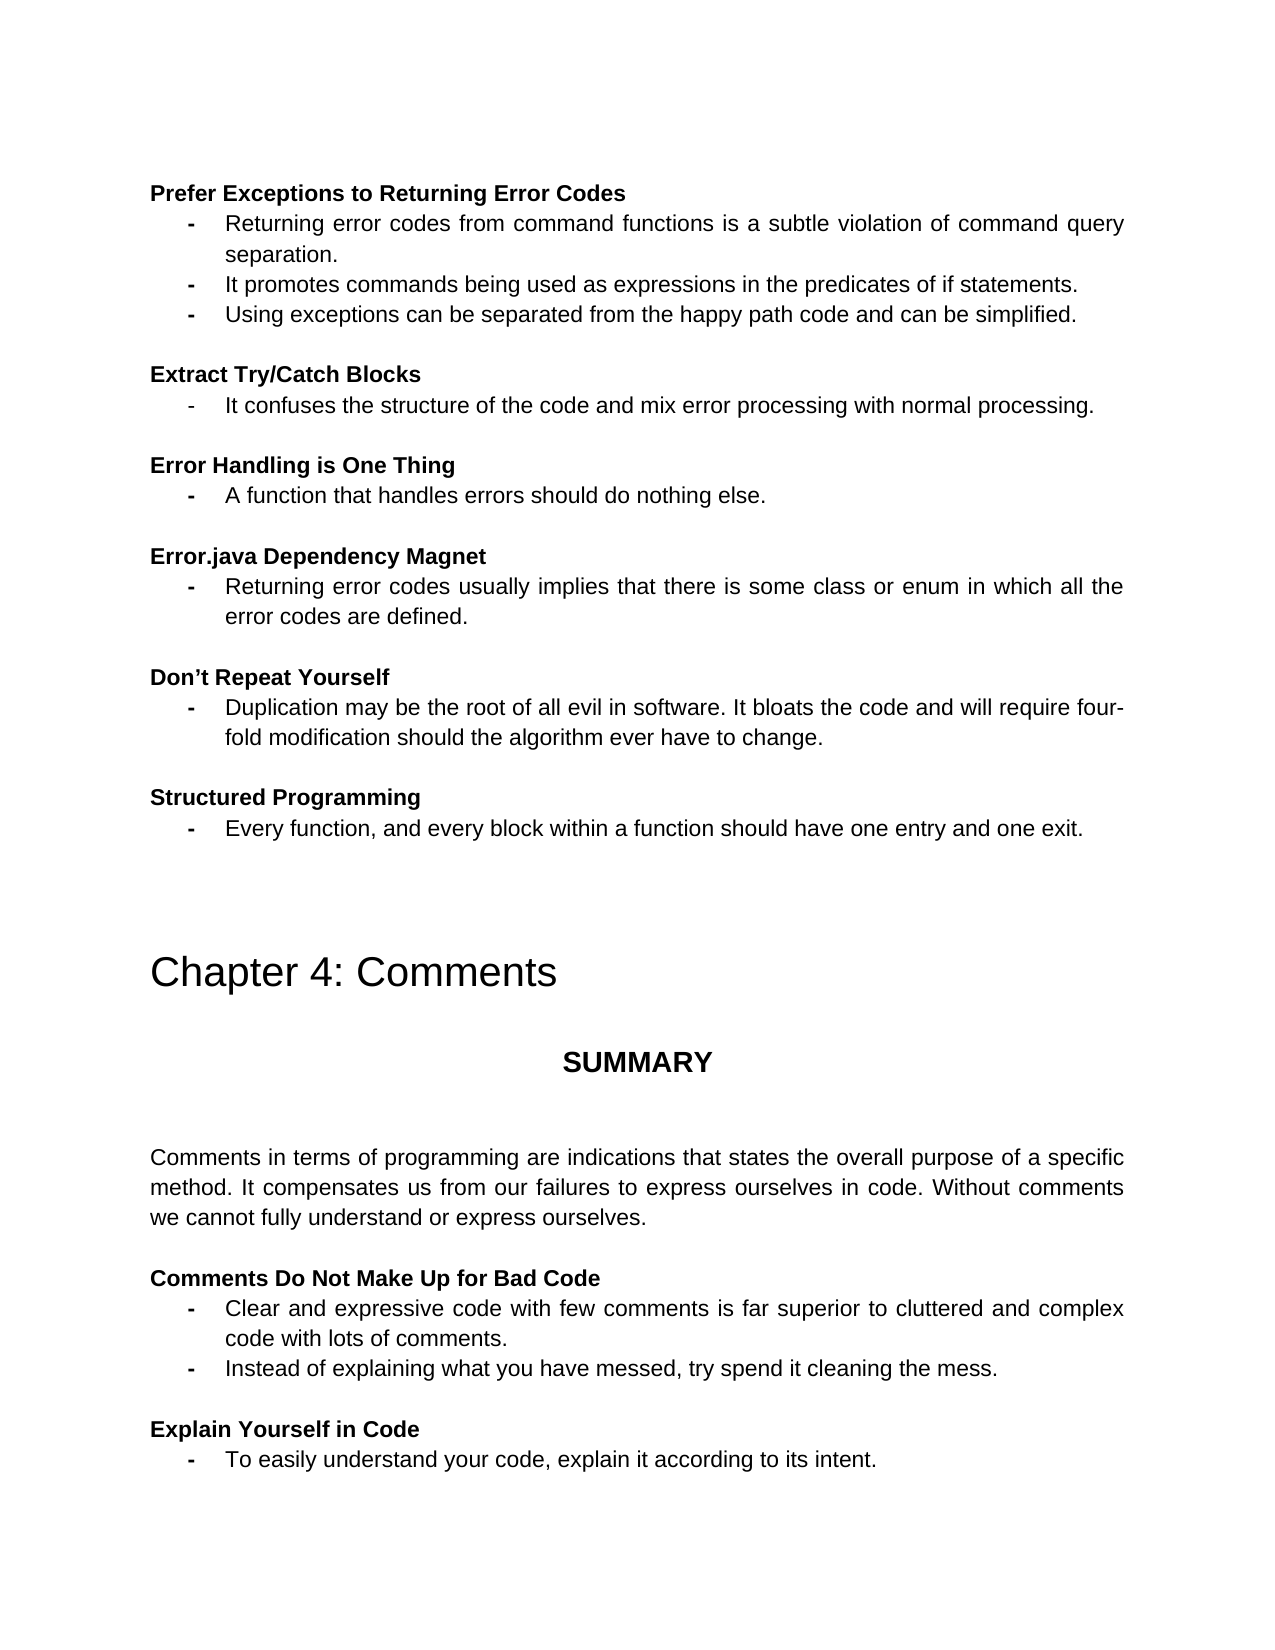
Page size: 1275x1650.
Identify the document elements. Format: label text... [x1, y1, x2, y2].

text Comments Do Not Make Up for Bad Code [150, 1264, 1125, 1291]
text Prefer Exceptions to Returning Error Codes [150, 180, 1125, 207]
list Duplication may be the root of all evil in software. It bloats the code and will require four-fold modification should the algorithm ever have to change. [187, 694, 1125, 750]
list A function that handles errors should do nothing else. [187, 482, 1125, 509]
list Instead of explaining what you have messed, try spend it cleaning the mess. [187, 1355, 1125, 1381]
text Error.java Dependency Magnet [150, 543, 1125, 569]
text Explain Yourself in Code [150, 1416, 1125, 1442]
list Every function, and every block within a function should have one entry and one exit. [187, 814, 1125, 841]
list It promotes commands being used as expressions in the predicates of if statements. [187, 271, 1125, 297]
text Comments in terms of programming are indications that states the overall purpose of a specific method. It compensates us from our failures to express ourselves in code. Without comments we cannot fully understand or express ourselves. [150, 1144, 1125, 1230]
text Error Handling is One Thing [150, 452, 1125, 478]
text Structured Programming [150, 784, 1125, 811]
list Returning error codes from command functions is a subtle violation of command query separation. [187, 210, 1125, 267]
subtitle Chapter 4: Comments [150, 947, 1125, 995]
list Returning error codes usually implies that there is some class or enum in which all the error codes are defined. [187, 573, 1125, 629]
list It confuses the structure of the code and mix error processing with normal processing. [187, 392, 1125, 418]
text Extract Try/Catch Blocks [150, 361, 1125, 388]
list Using exceptions can be separated from the happy path code and can be simplified. [187, 301, 1125, 327]
text SUMMARY [150, 1045, 1125, 1078]
list Clear and expressive code with few comments is far superior to cluttered and complex code with lots of comments. [187, 1295, 1125, 1351]
list To easily understand your code, explain it according to its intent. [187, 1446, 1125, 1472]
text Don’t Repeat Yourself [150, 663, 1125, 690]
